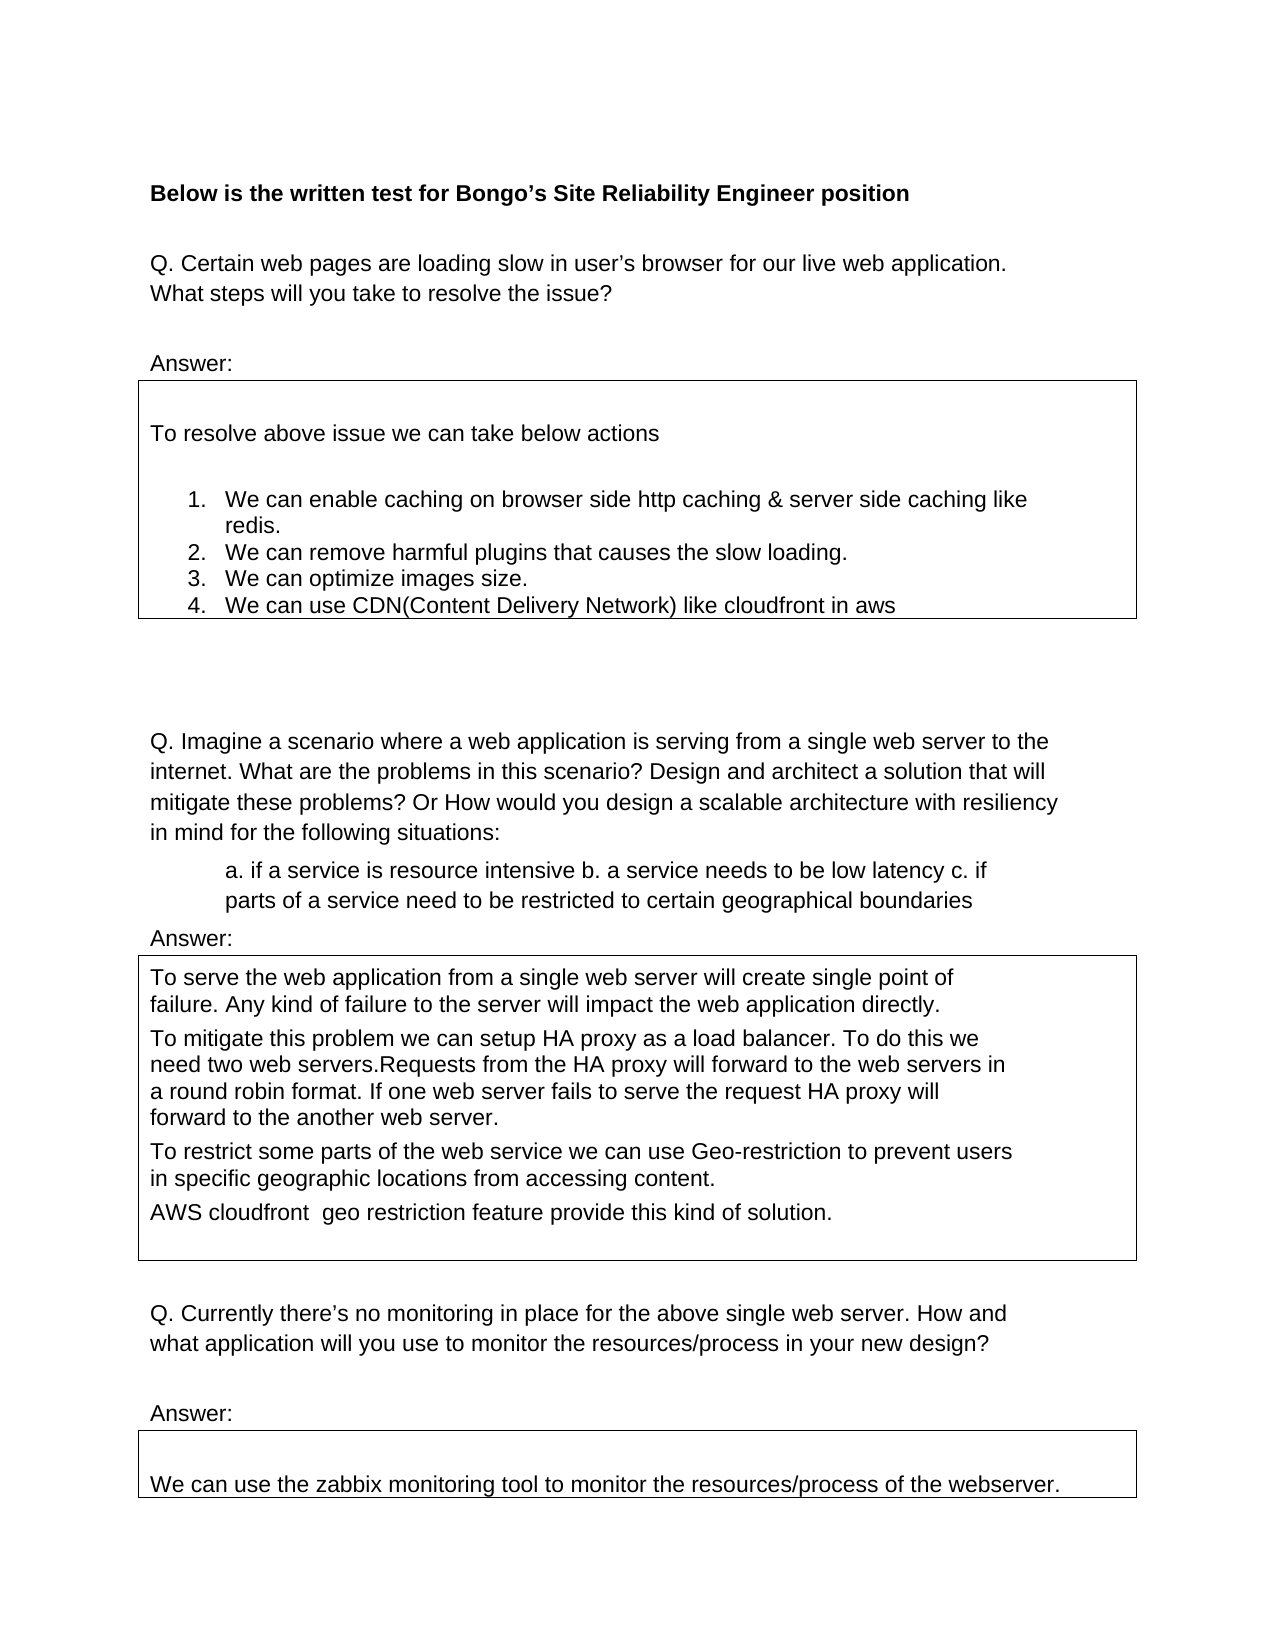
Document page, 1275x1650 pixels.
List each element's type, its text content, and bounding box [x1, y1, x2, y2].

text Q. Imagine a scenario where a web application is serving from a single web server to the internet. What are the problems in this scenario? Design and architect a solution that will mitigate these problems? Or How would you design a scalable architecture with resiliency in mind for the following situations: [150, 728, 1082, 845]
text Answer: [150, 925, 1014, 952]
text Answer: [150, 349, 1067, 376]
table_header We can use the zabbix monitoring tool to monitor the resources/process of the webserver. [139, 1431, 1136, 1497]
text Below is the written test for Bongo’s Site Reliability Engineer position [150, 180, 1049, 206]
text Q. Currently there’s no monitoring in place for the above single web server. How and what application will you use to monitor the resources/process in your new design? [150, 1300, 1062, 1357]
text a. if a service is resource intensive b. a service needs to be low latency c. if parts of a service need to be restricted to certain geographical boundaries [225, 857, 1014, 913]
text Answer: [150, 1400, 1062, 1426]
table_header To resolve above issue we can take below actions We can enable caching on browser side http caching & server side caching like redis. We can remove harmful plugins that causes the slow loading. We can optimize images size. We can use CDN(Content Delivery Network) like cloudfront in aws [139, 381, 1136, 618]
table_header To serve the web application from a single web server will create single point of failure. Any kind of failure to the server will impact the web application directly. To mitigate this problem we can setup HA proxy as a load balancer. To do this we need two web servers.Requests from the HA proxy will forward to the web servers in a round robin format. If one web server fails to serve the request HA proxy will forward to the another web server. To restrict some parts of the web service we can use Geo-restriction to prevent users in specific geographic locations from accessing content. AWS cloudfront geo restriction feature provide this kind of solution. [139, 956, 1136, 1259]
text Q. Certain web pages are loading slow in user’s browser for our live web application. What steps will you take to resolve the issue? [150, 250, 1067, 306]
